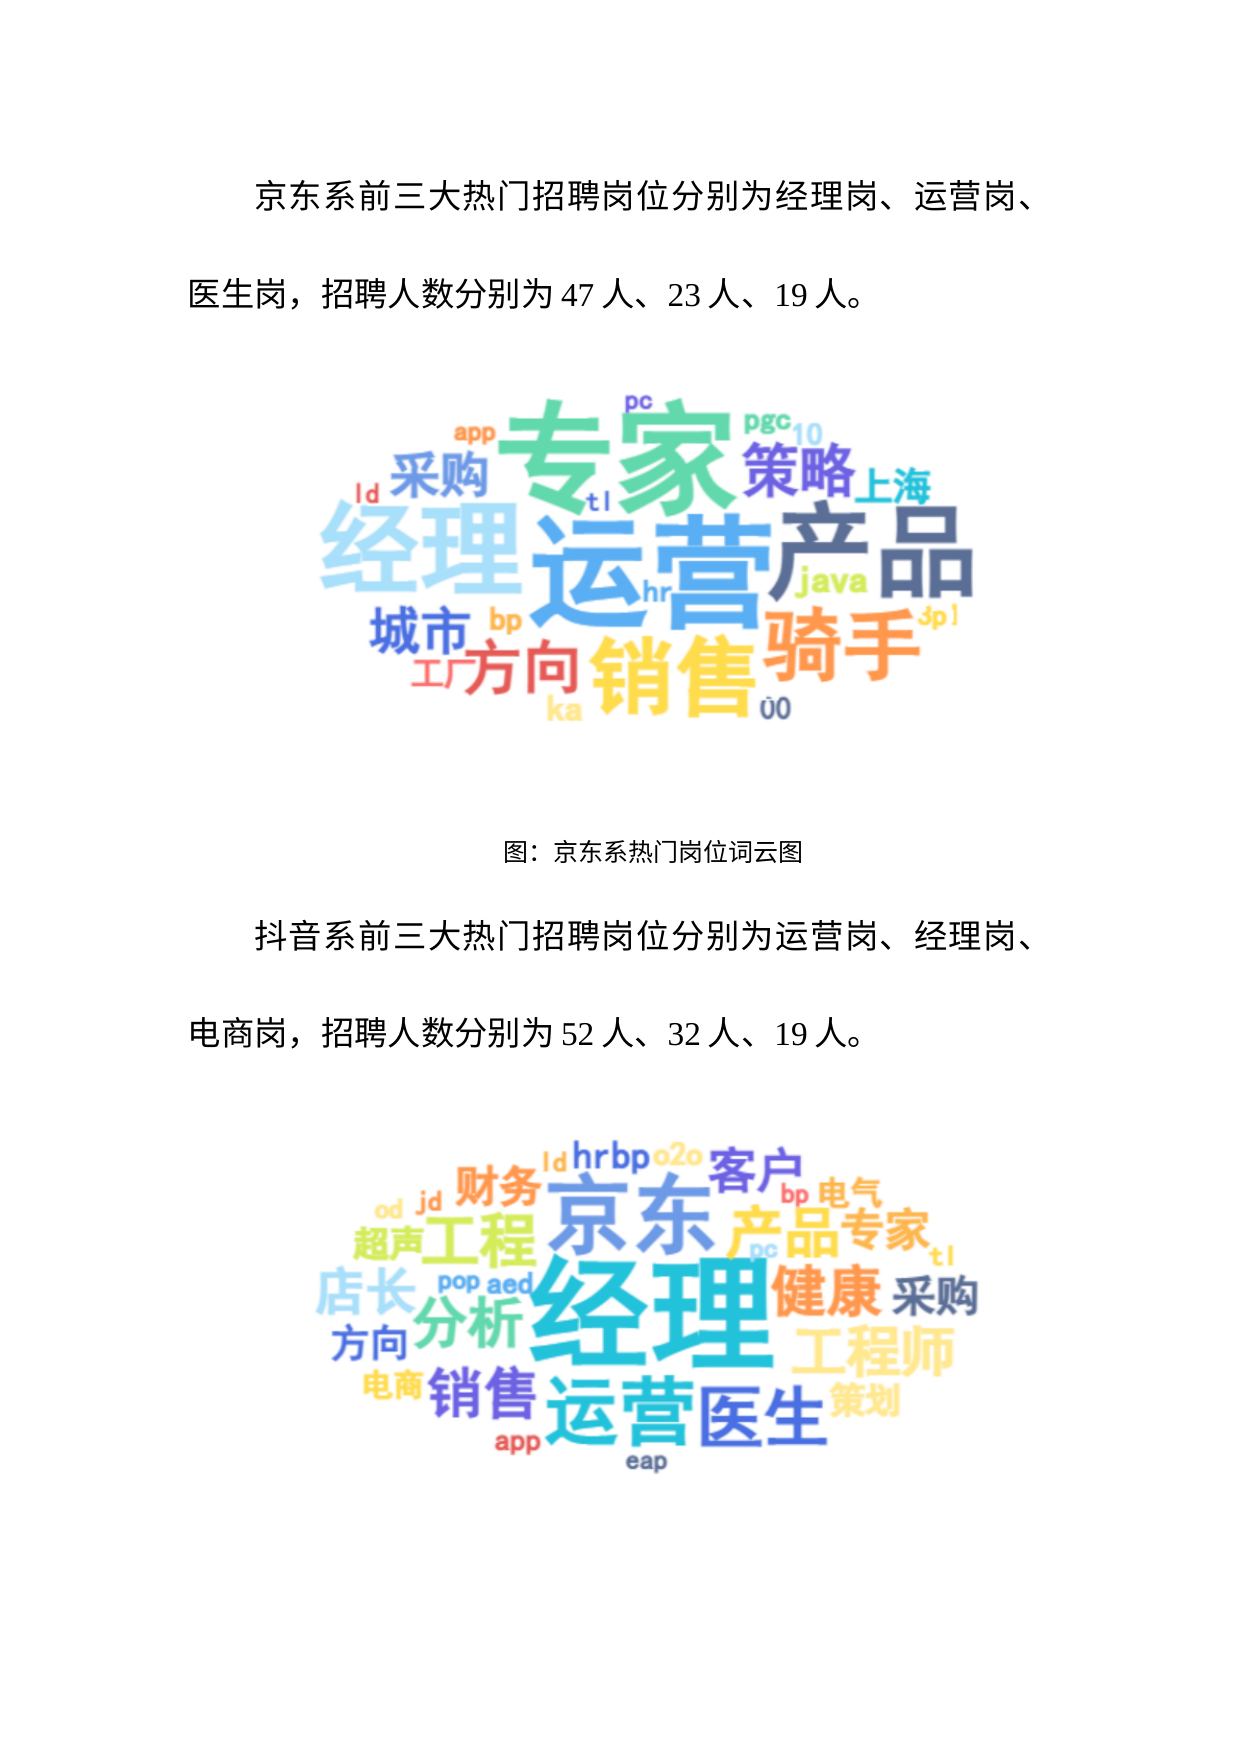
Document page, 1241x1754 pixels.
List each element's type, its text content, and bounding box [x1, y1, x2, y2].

text 抖音系前三大热门招聘岗位分别为运营岗、经理岗、电商岗，招聘人数分别为52人、32人、19人。 [187, 901, 1053, 1063]
text 京东系前三大热门招聘岗位分别为经理岗、运营岗、医生岗，招聘人数分别为47人、23人、19人。 [187, 162, 1053, 324]
picture [254, 1087, 1046, 1538]
picture [254, 348, 1046, 799]
text 图：京东系热门岗位词云图 [187, 818, 1053, 883]
